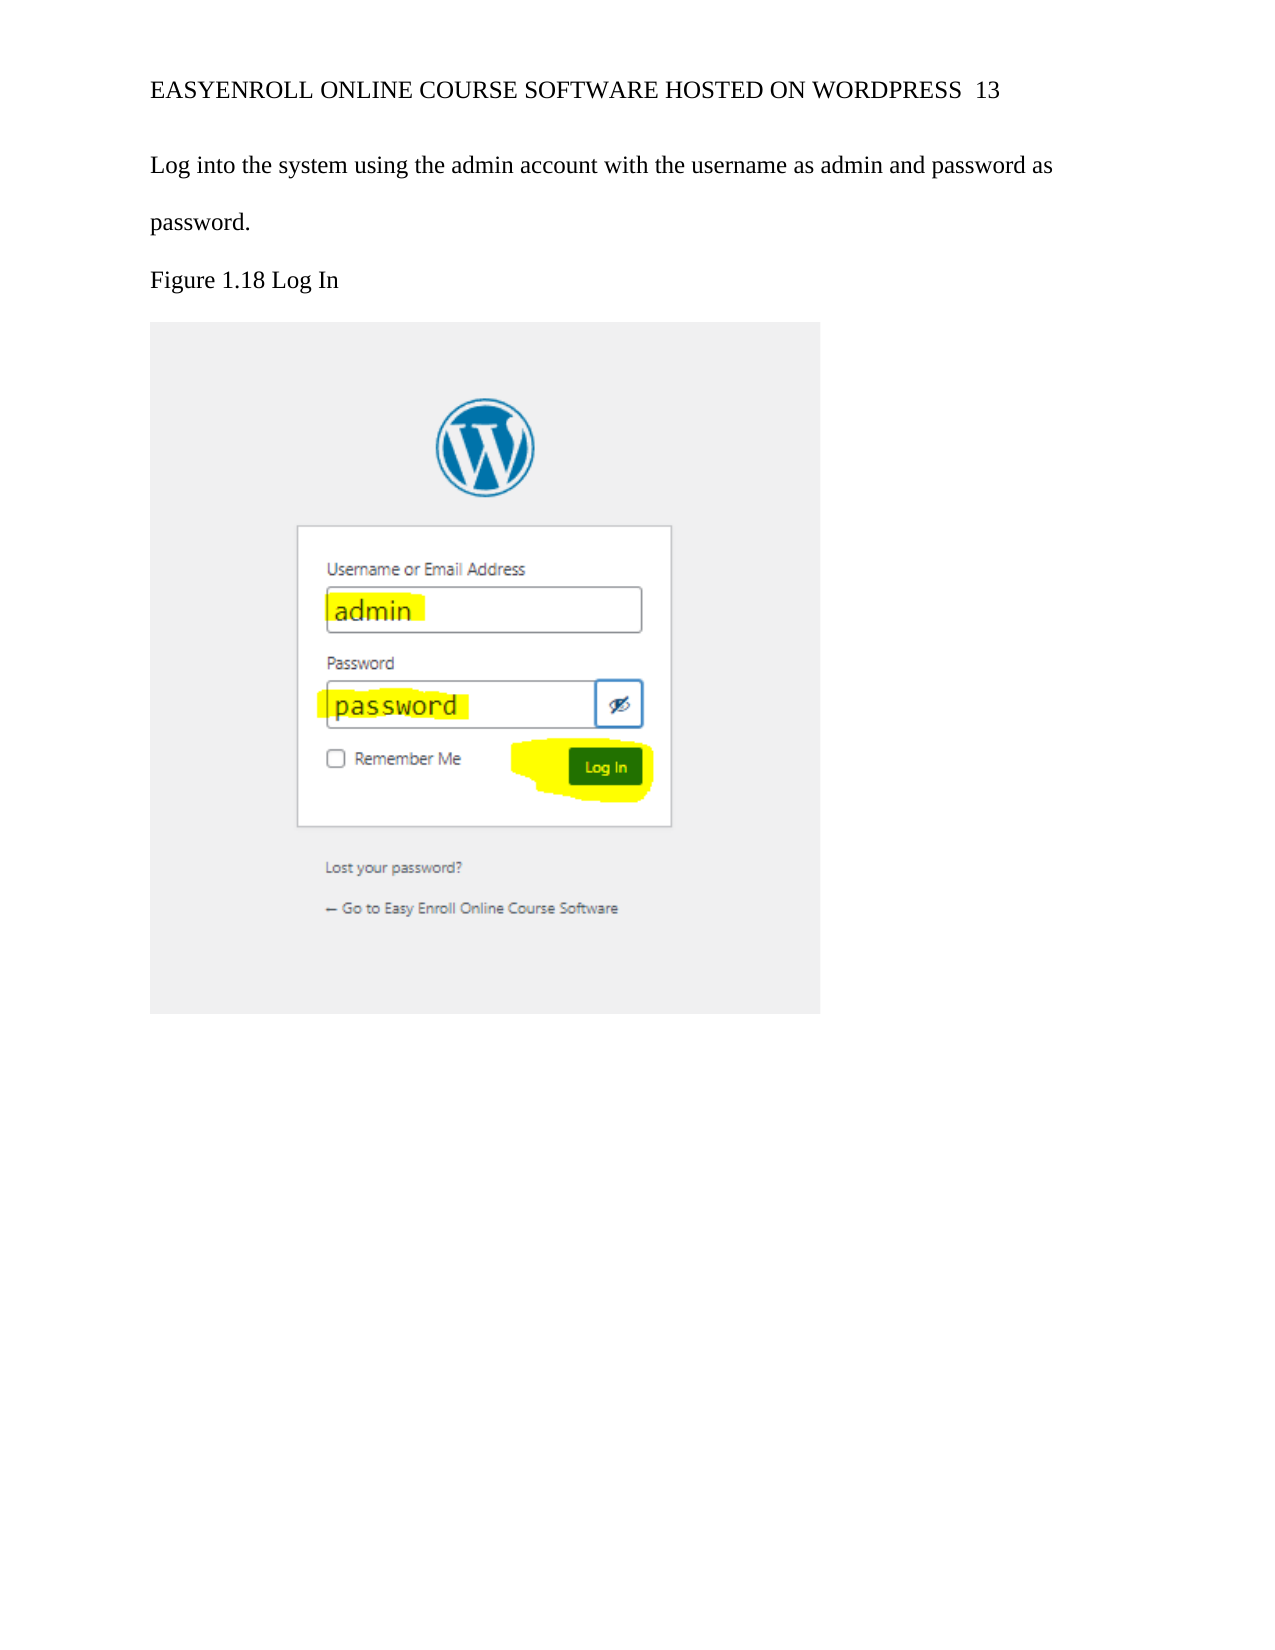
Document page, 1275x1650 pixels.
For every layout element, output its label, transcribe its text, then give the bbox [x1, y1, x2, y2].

picture [150, 322, 821, 1014]
text Log into the system using the admin account with the username as admin and password as password. [150, 150, 1125, 236]
text Figure 1.18 Log In [150, 265, 1125, 294]
